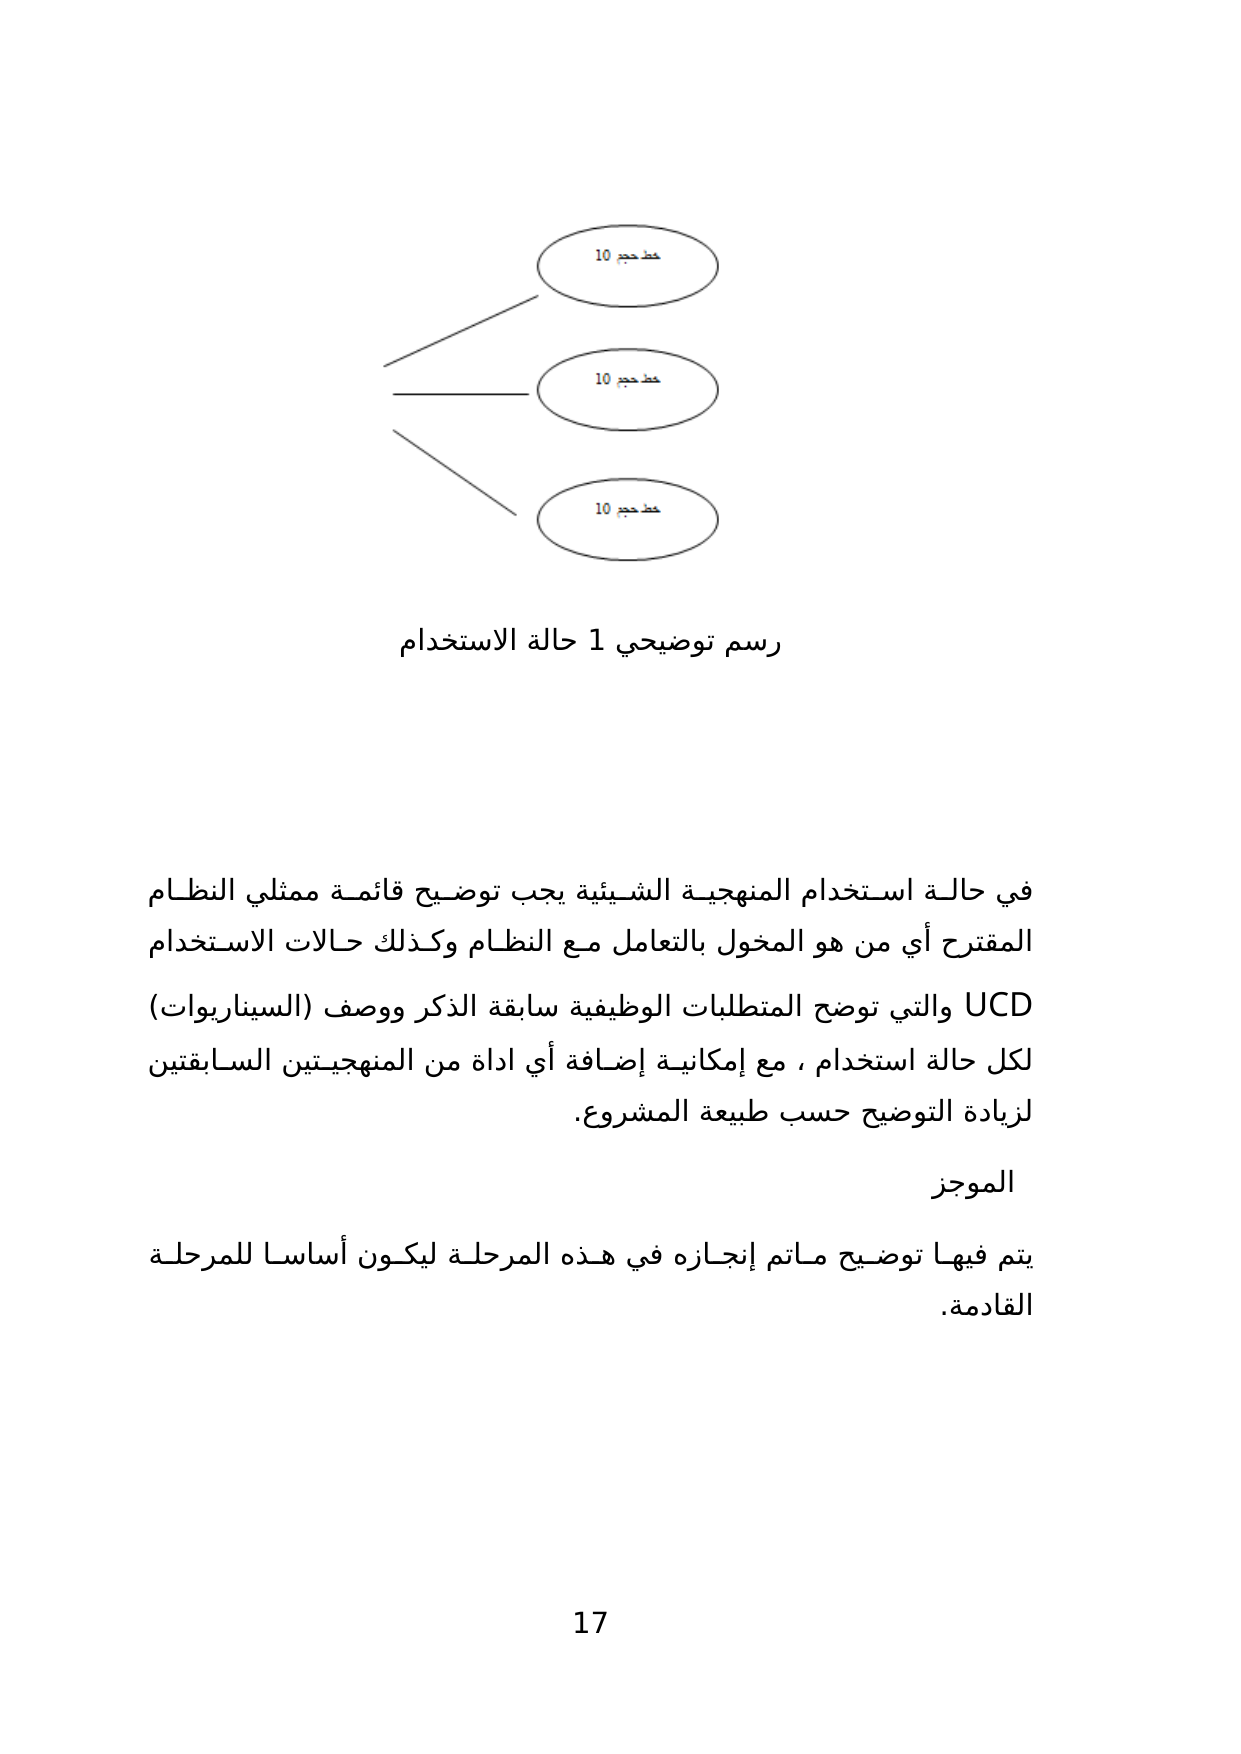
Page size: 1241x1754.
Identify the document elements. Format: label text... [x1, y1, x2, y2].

text يتم فيها توضيح ماتم إنجازه في هذه المرحلة ليكون أساسا للمرحلة القادمة. [148, 1237, 1033, 1322]
picture [343, 192, 838, 580]
text في حالة استخدام المنهجية الشيئية يجب توضيح قائمة ممثلي النظام المقترح أي من هو المخول بالتعامل مع النظام وكذلك حالات الاستخدام UCD والتي توضح المتطلبات الوظيفية سابقة الذكر ووصف (السيناريوات) لكل حالة استخدام ، مع إمكانية إضافة أي اداة من المنهجيتين السابقتين لزيادة التوضيح حسب طبيعة المشروع. [148, 873, 1033, 1128]
text الموجز [148, 1166, 1033, 1200]
